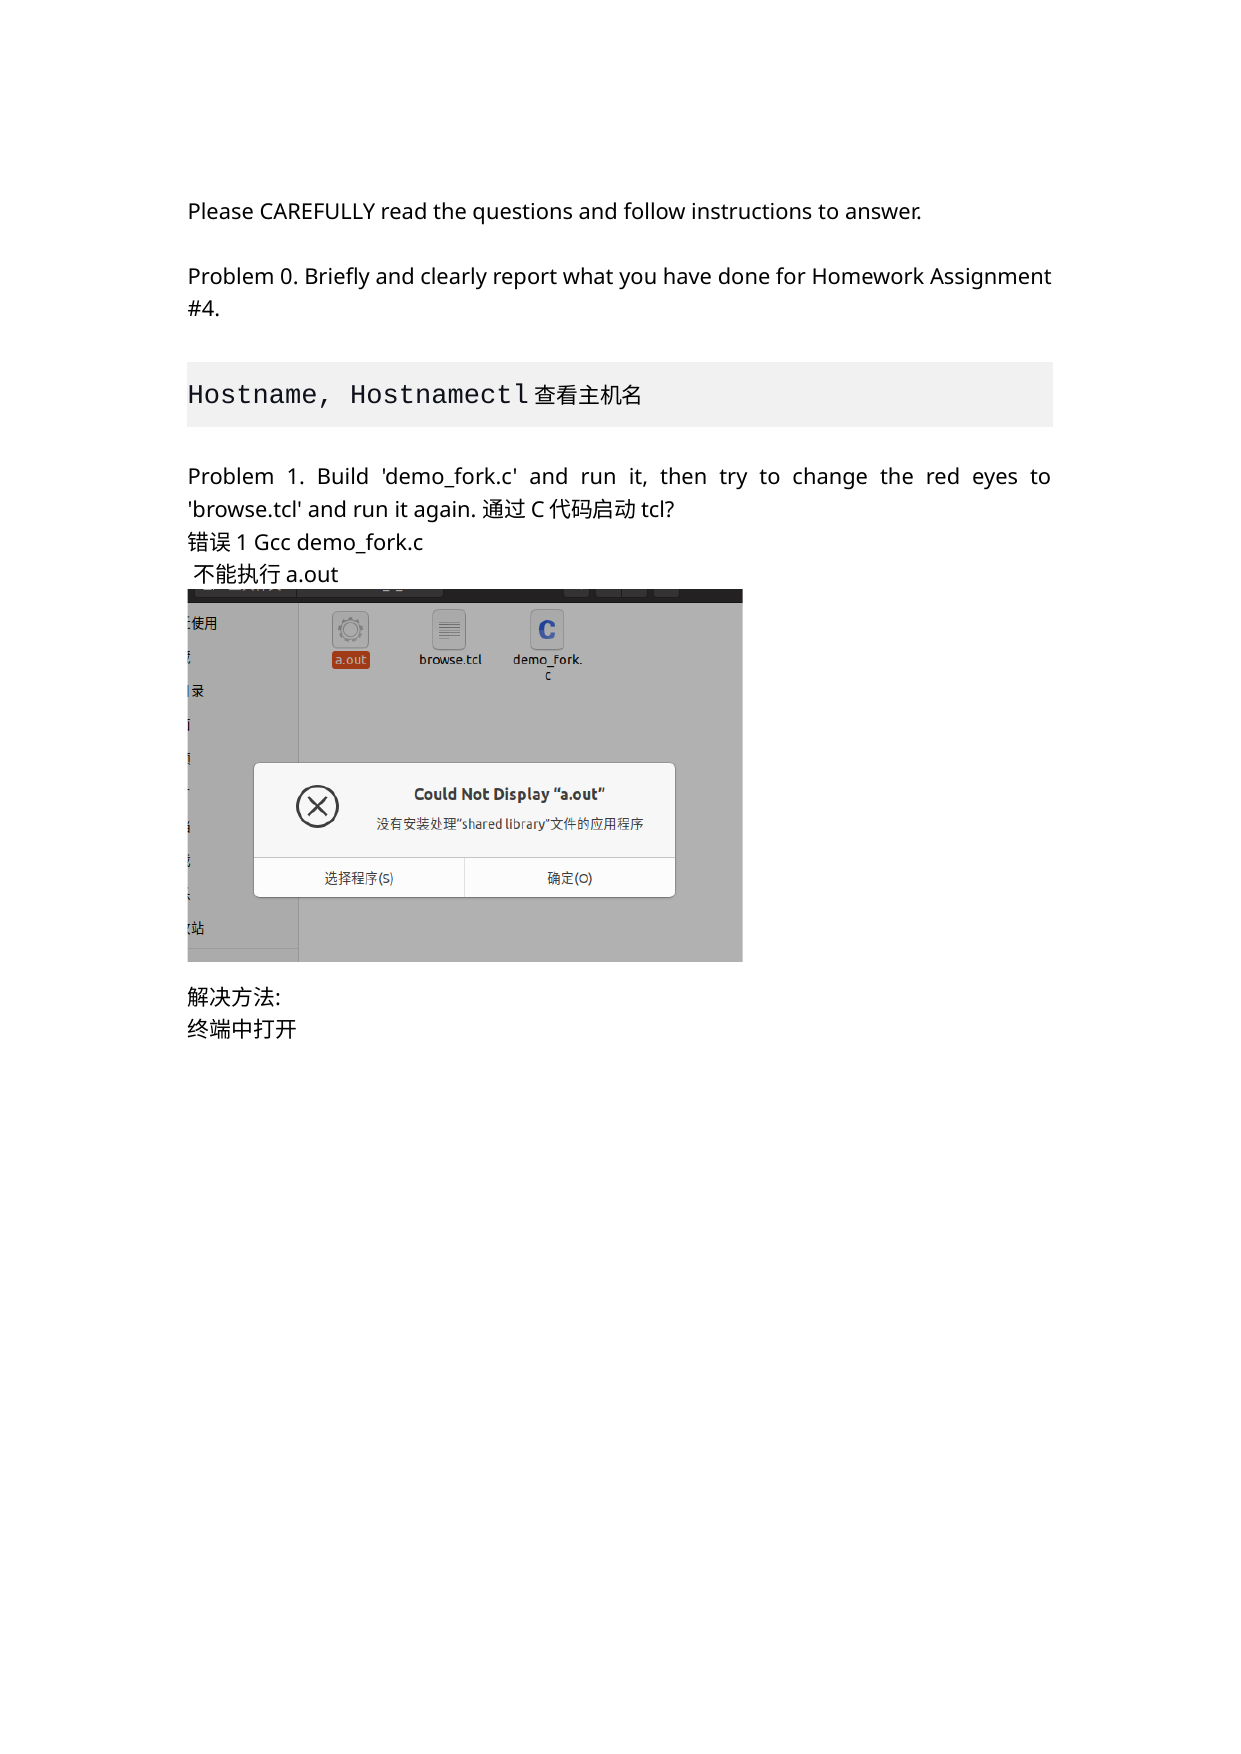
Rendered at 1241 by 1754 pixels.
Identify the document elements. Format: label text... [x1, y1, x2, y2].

text 终端中打开 [187, 1012, 1053, 1044]
picture [187, 589, 743, 962]
text Hostname, Hostnamectl查看主机名 [187, 362, 1053, 427]
text Problem 0. Briefly and clearly report what you have done for Homework Assignment #4. [187, 259, 1053, 324]
text 错误1 Gcc demo_fork.c [187, 524, 1053, 557]
text 解决方法: [187, 979, 1053, 1012]
text 不能执行 a.out [187, 557, 1053, 589]
text Problem 1. Build 'demo_fork.c' and run it, then try to change the red eyes to 'browse.tcl' and run it again. 通过C代码启动tcl? [187, 459, 1053, 524]
text Please CAREFULLY read the questions and follow instructions to answer. [187, 194, 1053, 227]
